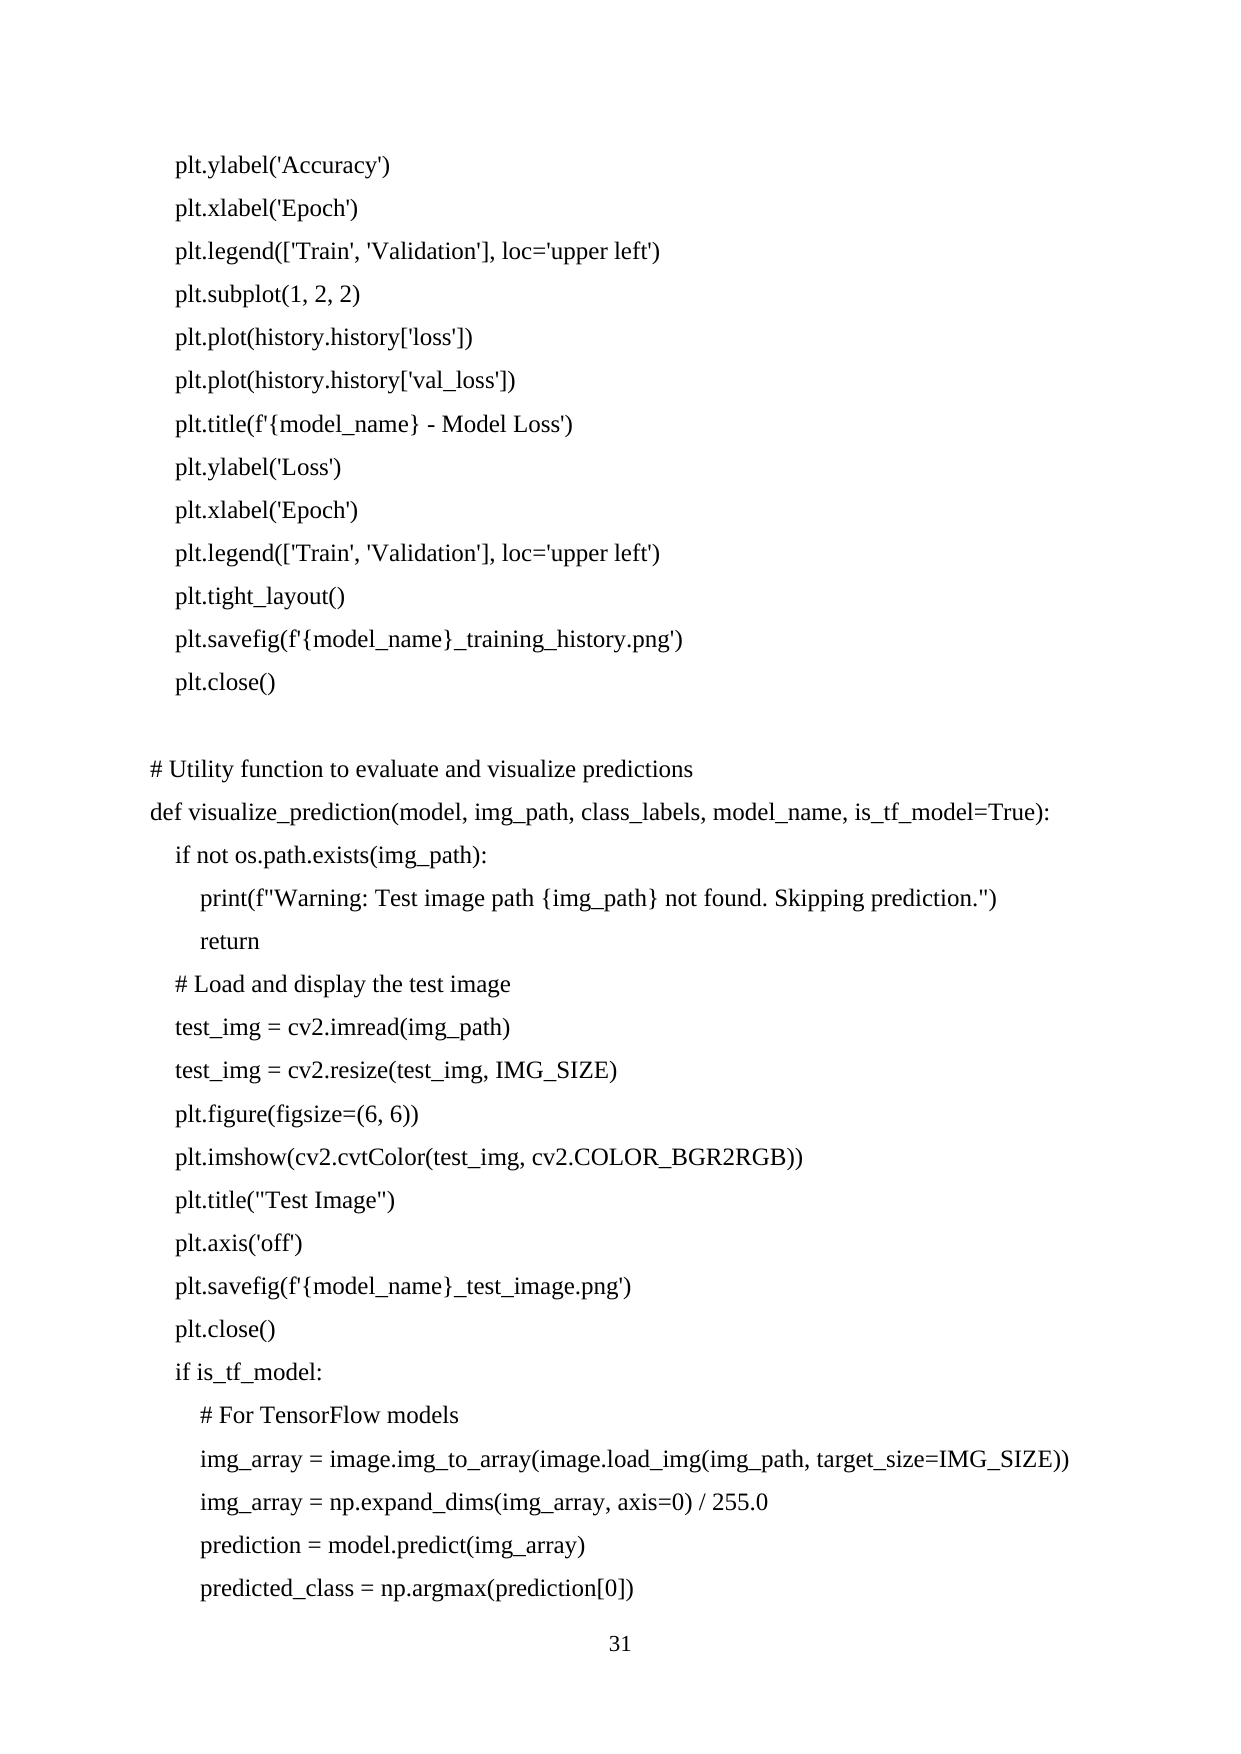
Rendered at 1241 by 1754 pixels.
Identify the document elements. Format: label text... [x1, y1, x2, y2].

text plt.figure(figsize=(6, 6)) [150, 1099, 1090, 1127]
text plt.legend(['Train', 'Validation'], loc='upper left') [150, 538, 1090, 567]
text plt.savefig(f'{model_name}_training_history.png') [150, 624, 1090, 653]
text plt.savefig(f'{model_name}_test_image.png') [150, 1271, 1090, 1300]
text if is_tf_model: [150, 1357, 1090, 1386]
text plt.close() [150, 1314, 1090, 1343]
text # Utility function to evaluate and visualize predictions [150, 754, 1090, 782]
text plt.imshow(cv2.cvtColor(test_img, cv2.COLOR_BGR2RGB)) [150, 1142, 1090, 1171]
text plt.plot(history.history['loss']) [150, 322, 1090, 351]
text plt.tight_layout() [150, 581, 1090, 610]
text prediction = model.predict(img_array) [150, 1530, 1090, 1559]
text return [150, 926, 1090, 955]
text img_array = np.expand_dims(img_array, axis=0) / 255.0 [150, 1487, 1090, 1516]
text plt.axis('off') [150, 1228, 1090, 1257]
text plt.plot(history.history['val_loss']) [150, 366, 1090, 394]
text # Load and display the test image [150, 969, 1090, 998]
text plt.title(f'{model_name} - Model Loss') [150, 409, 1090, 437]
text test_img = cv2.resize(test_img, IMG_SIZE) [150, 1056, 1090, 1084]
text plt.subplot(1, 2, 2) [150, 279, 1090, 308]
text if not os.path.exists(img_path): [150, 840, 1090, 869]
text plt.close() [150, 667, 1090, 696]
text plt.ylabel('Accuracy') [150, 150, 1090, 179]
text plt.xlabel('Epoch') [150, 495, 1090, 524]
text def visualize_prediction(model, img_path, class_labels, model_name, is_tf_model=True): [150, 797, 1090, 826]
text plt.xlabel('Epoch') [150, 193, 1090, 222]
text img_array = image.img_to_array(image.load_img(img_path, target_size=IMG_SIZE)) [150, 1444, 1090, 1472]
text predicted_class = np.argmax(prediction[0]) [150, 1573, 1090, 1602]
text plt.ylabel('Loss') [150, 452, 1090, 481]
text plt.legend(['Train', 'Validation'], loc='upper left') [150, 236, 1090, 265]
text print(f"Warning: Test image path {img_path} not found. Skipping prediction.") [150, 883, 1090, 912]
text test_img = cv2.imread(img_path) [150, 1012, 1090, 1041]
text plt.title("Test Image") [150, 1185, 1090, 1214]
text # For TensorFlow models [150, 1401, 1090, 1429]
